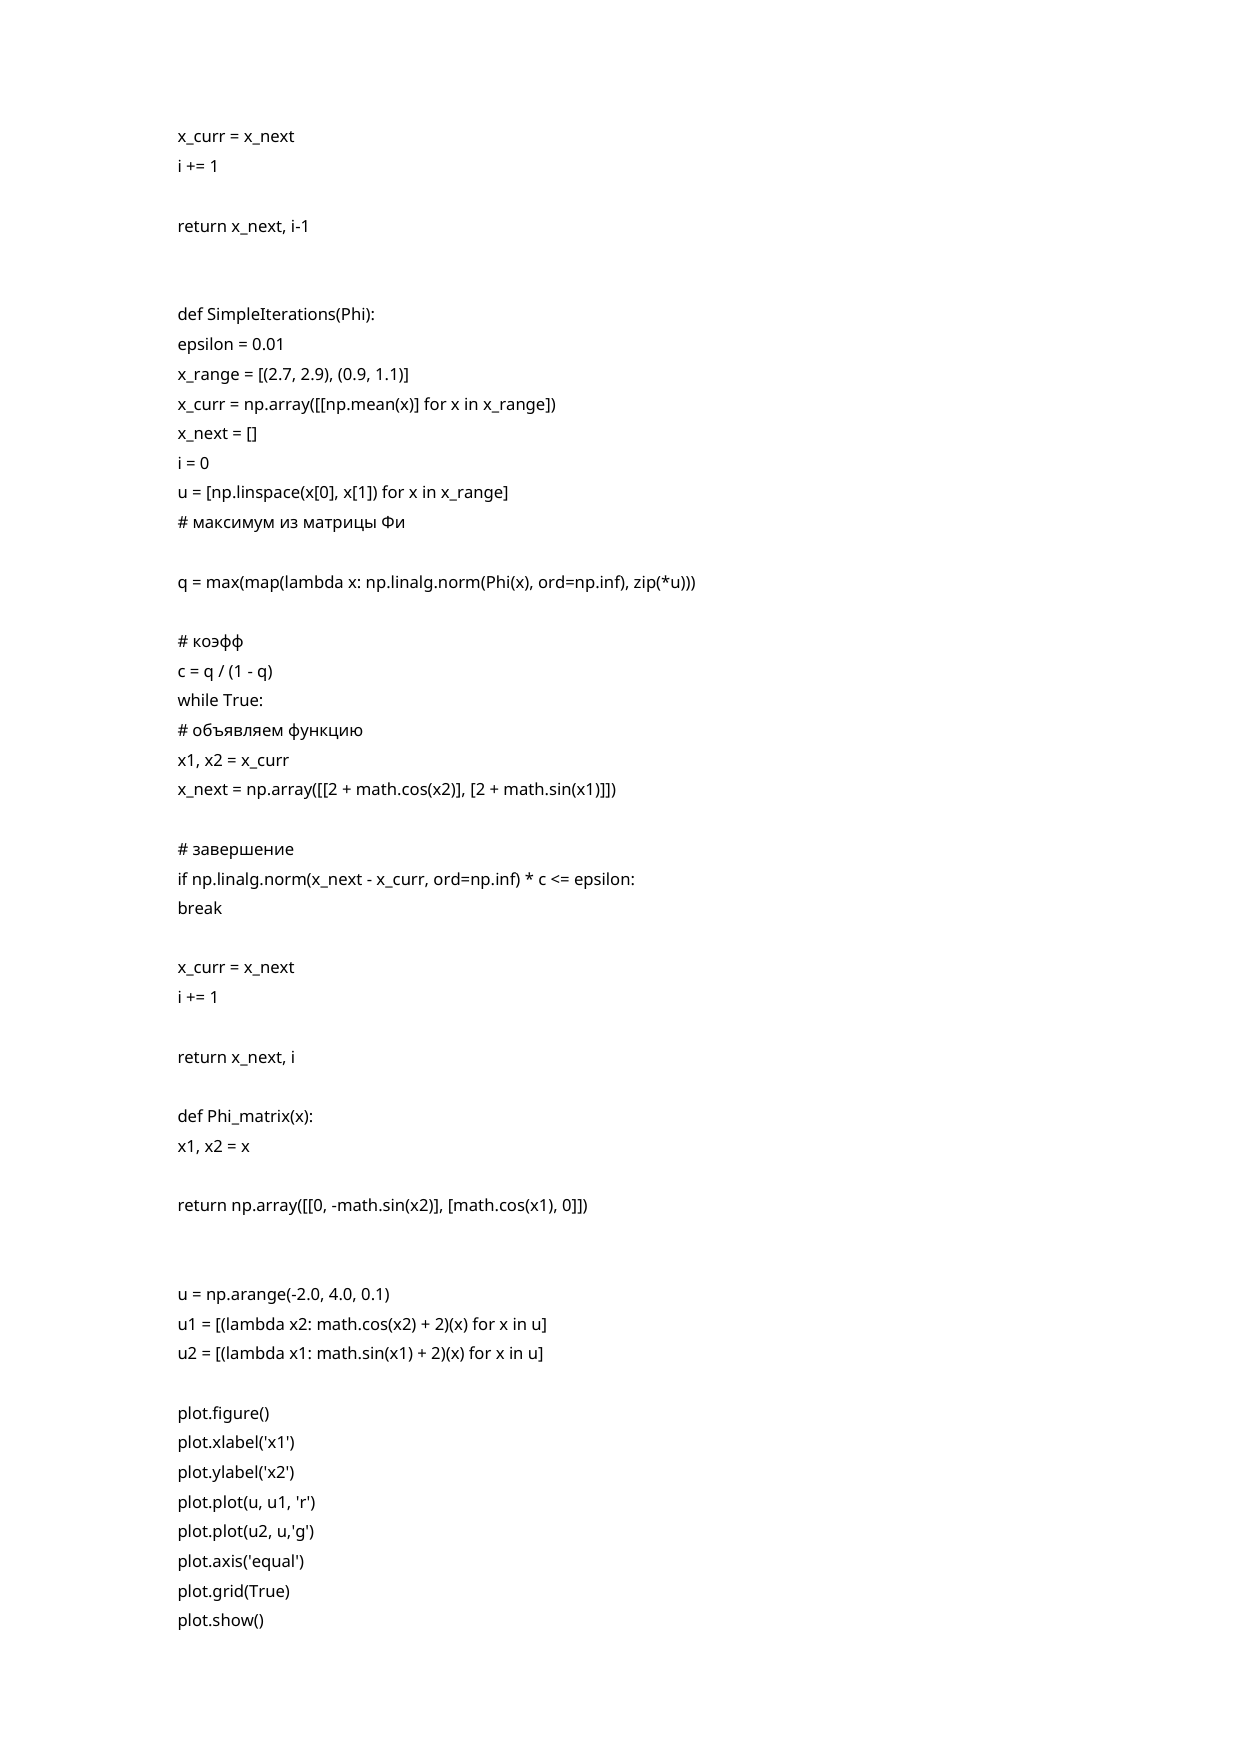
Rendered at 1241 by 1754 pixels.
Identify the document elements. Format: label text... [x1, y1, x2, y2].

text # максимум из матрицы Фи [177, 504, 1152, 533]
text return x_next, i-1 [177, 207, 1152, 237]
text plot.plot(u, u1, 'r') [177, 1483, 1152, 1513]
text plot.axis('equal') [177, 1543, 1152, 1572]
text c = q / (1 - q) [177, 652, 1152, 682]
text break [177, 890, 1152, 919]
text x1, x2 = x_curr [177, 741, 1152, 771]
text x_next = np.array([[2 + math.cos(x2)], [2 + math.sin(x1)]]) [177, 771, 1152, 801]
text return x_next, i [177, 1038, 1152, 1068]
text u1 = [(lambda x2: math.cos(x2) + 2)(x) for x in u] [177, 1305, 1152, 1335]
text i = 0 [177, 444, 1152, 474]
text plot.plot(u2, u,'g') [177, 1513, 1152, 1543]
text return np.array([[0, -math.sin(x2)], [math.cos(x1), 0]]) [177, 1187, 1152, 1216]
text plot.figure() [177, 1394, 1152, 1424]
text x_range = [(2.7, 2.9), (0.9, 1.1)] [177, 355, 1152, 385]
text x1, x2 = x [177, 1127, 1152, 1157]
text q = max(map(lambda x: np.linalg.norm(Phi(x), ord=np.inf), zip(*u))) [177, 563, 1152, 593]
text u = np.arange(-2.0, 4.0, 0.1) [177, 1276, 1152, 1305]
text def Phi_matrix(x): [177, 1098, 1152, 1127]
text u2 = [(lambda x1: math.sin(x1) + 2)(x) for x in u] [177, 1335, 1152, 1364]
text while True: [177, 682, 1152, 712]
text plot.grid(True) [177, 1572, 1152, 1602]
text x_curr = np.array([[np.mean(x)] for x in x_range]) [177, 385, 1152, 415]
text if np.linalg.norm(x_next - x_curr, ord=np.inf) * c <= epsilon: [177, 860, 1152, 890]
text # объявляем функцию [177, 712, 1152, 741]
text i += 1 [177, 979, 1152, 1008]
text x_curr = x_next [177, 118, 1152, 148]
text plot.xlabel('x1') [177, 1424, 1152, 1454]
text x_next = [] [177, 415, 1152, 444]
text plot.show() [177, 1602, 1152, 1632]
text # коэфф [177, 623, 1152, 652]
text plot.ylabel('x2') [177, 1454, 1152, 1483]
text def SimpleIterations(Phi): [177, 296, 1152, 326]
text u = [np.linspace(x[0], x[1]) for x in x_range] [177, 474, 1152, 504]
text x_curr = x_next [177, 949, 1152, 979]
text i += 1 [177, 148, 1152, 177]
text # завершение [177, 830, 1152, 860]
text epsilon = 0.01 [177, 326, 1152, 355]
